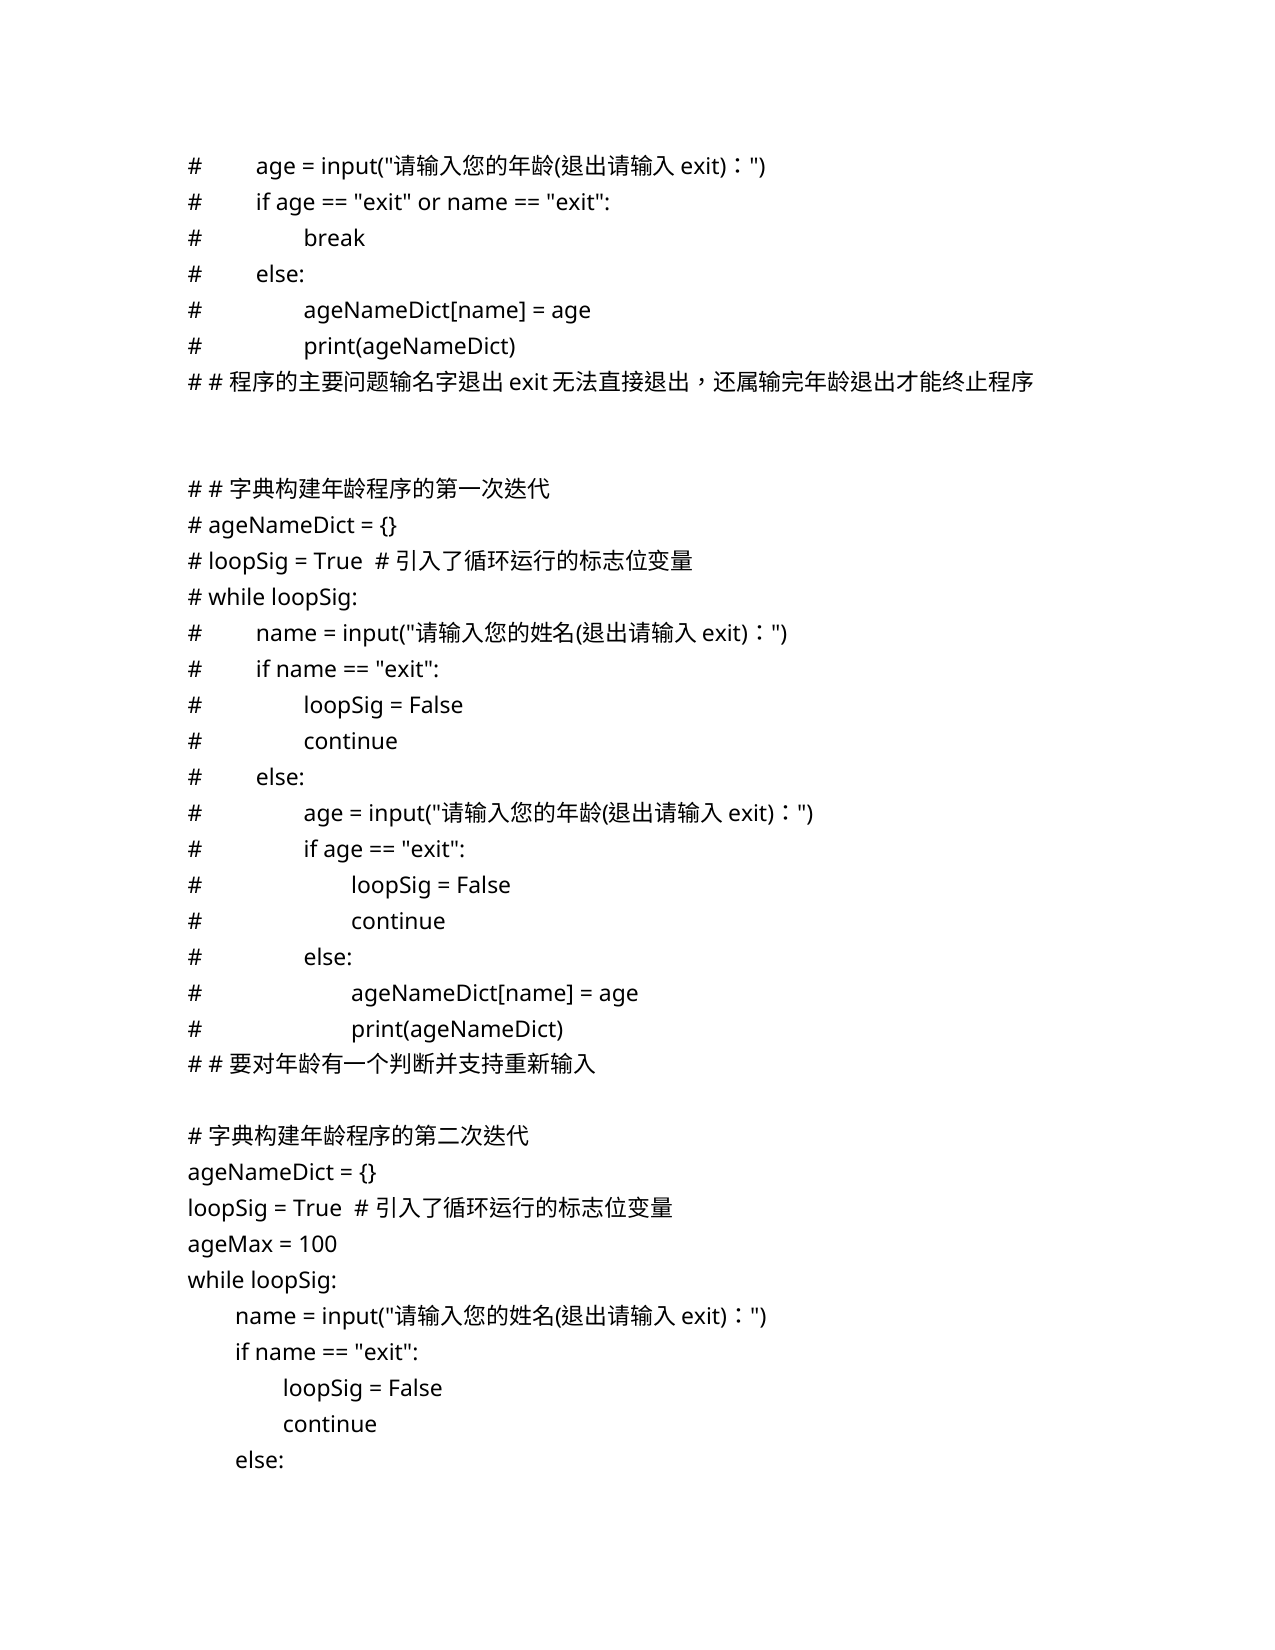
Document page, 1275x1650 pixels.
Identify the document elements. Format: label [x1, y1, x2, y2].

text [187, 150, 1087, 1475]
